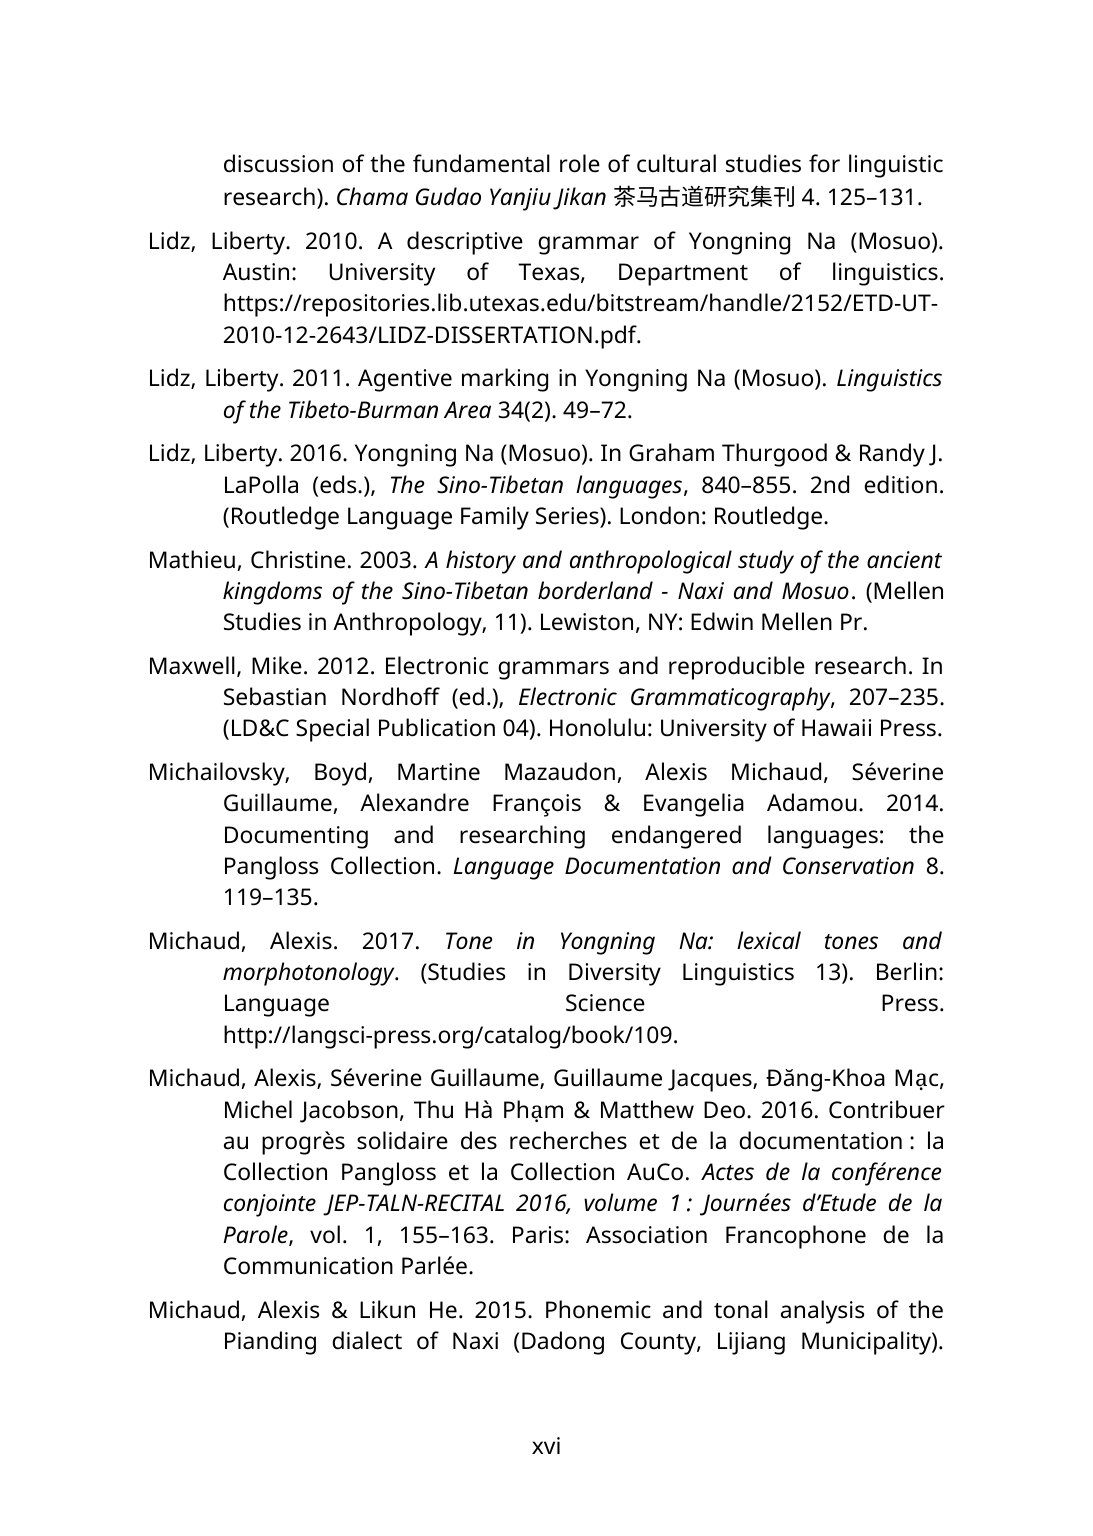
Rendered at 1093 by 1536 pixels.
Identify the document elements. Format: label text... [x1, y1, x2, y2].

text Lidz, Liberty. 2016. Yongning Na (Mosuo). In Graham Thurgood & Randy J. LaPolla (eds.), The Sino-Tibetan languages, 840–855. 2nd edition. (Routledge Language Family Series). London: Routledge. [148, 437, 945, 531]
text Michaud, Alexis. 2017. Tone in Yongning Na: lexical tones and morphotonology. (Studies in Diversity Linguistics 13). Berlin: Language Science Press. http://langsci-press.org/catalog/book/109. [148, 925, 945, 1050]
text Lidz, Liberty. 2011. Agentive marking in Yongning Na (Mosuo). Linguistics of the Tibeto-Burman Area 34(2). 49–72. [148, 362, 945, 425]
text Michaud, Alexis, Séverine Guillaume, Guillaume Jacques, Đăng-Khoa Mạc, Michel Jacobson, Thu Hà Phạm & Matthew Deo. 2016. Contribuer au progrès solidaire des recherches et de la documentation : la Collection Pangloss et la Collection AuCo. Actes de la conférence conjointe JEP-TALN-RECITAL 2016, volume 1 : Journées d’Etude de la Parole, vol. 1, 155–163. Paris: Association Francophone de la Communication Parlée. [148, 1062, 945, 1281]
text Michailovsky, Boyd, Martine Mazaudon, Alexis Michaud, Séverine Guillaume, Alexandre François & Evangelia Adamou. 2014. Documenting and researching endangered languages: the Pangloss Collection. Language Documentation and Conservation 8. 119–135. [148, 756, 945, 912]
text Maxwell, Mike. 2012. Electronic grammars and reproducible research. In Sebastian Nordhoff (ed.), Electronic Grammaticography, 207–235. (LD&C Special Publication 04). Honolulu: University of Hawaii Press. [148, 650, 945, 743]
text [148, 1293, 945, 1356]
text Mathieu, Christine. 2003. A history and anthropological study of the ancient kingdoms of the Sino-Tibetan borderland - Naxi and Mosuo. (Mellen Studies in Anthropology, 11). Lewiston, NY: Edwin Mellen Pr. [148, 543, 945, 637]
text Lidz, Liberty. 2010. A descriptive grammar of Yongning Na (Mosuo). Austin: University of Texas, Department of linguistics. https://repositories.lib.utexas.edu/bitstream/handle/2152/ETD-UT-2010-12-2643/LIDZ-DISSERTATION.pdf. [148, 225, 945, 350]
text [148, 148, 945, 212]
